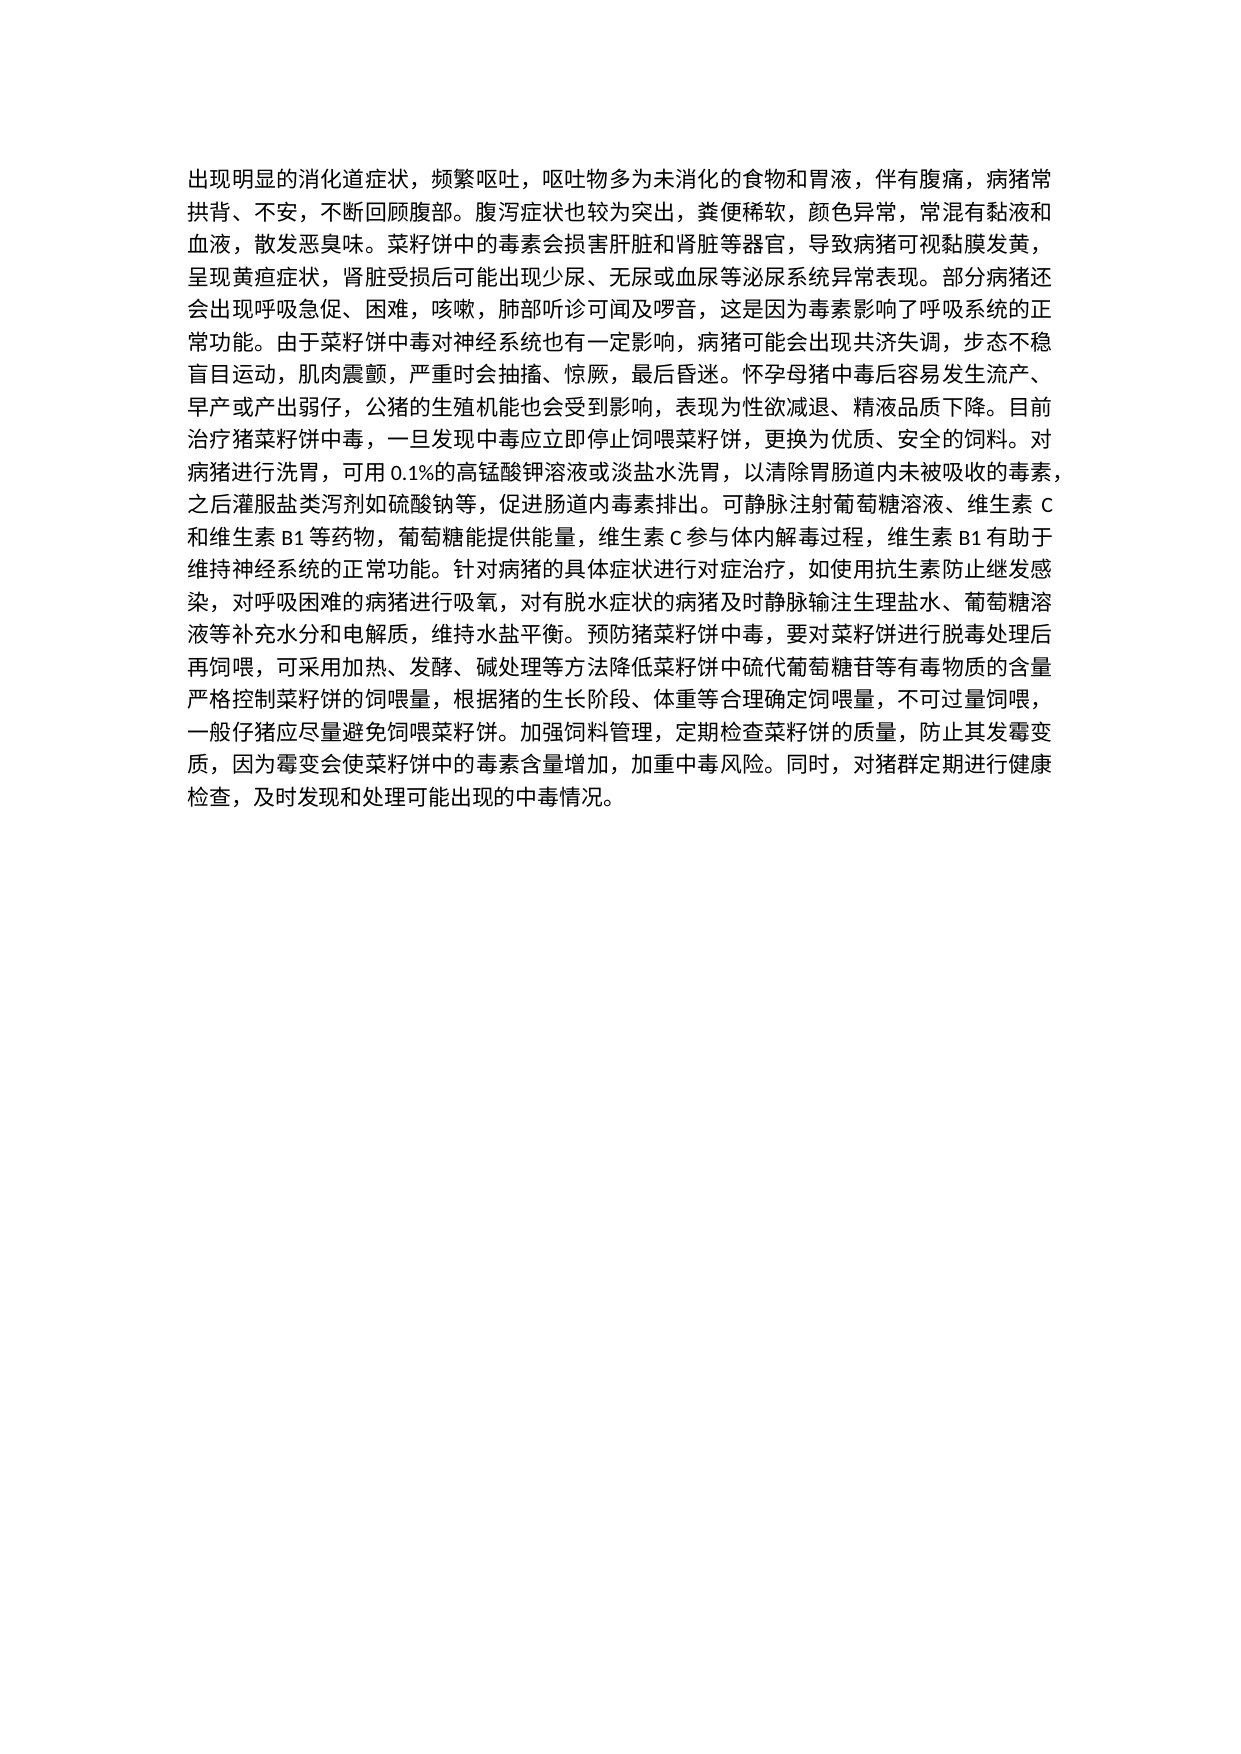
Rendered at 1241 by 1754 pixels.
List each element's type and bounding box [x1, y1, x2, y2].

list [187, 162, 1053, 812]
